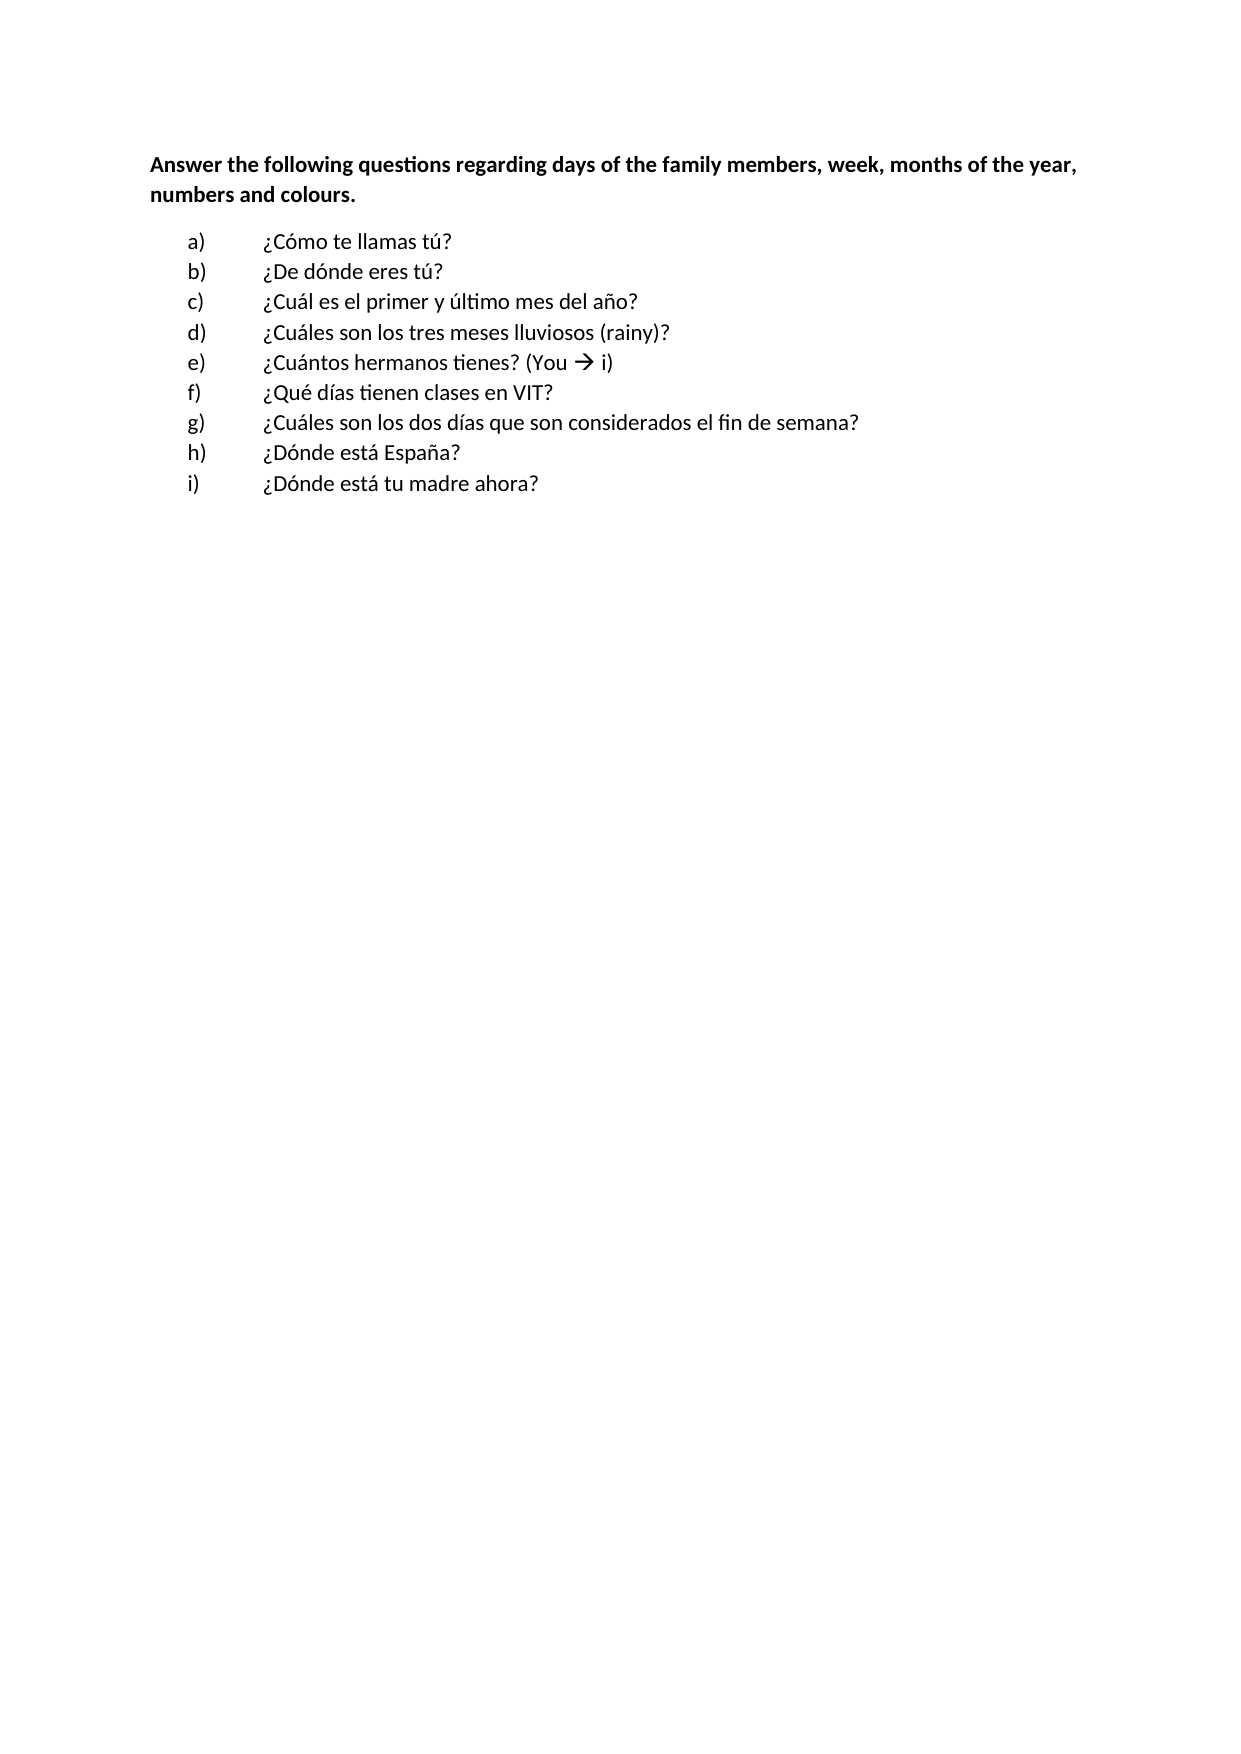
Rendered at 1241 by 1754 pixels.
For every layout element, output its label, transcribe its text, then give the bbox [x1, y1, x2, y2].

list ¿Cuáles son los dos días que son considerados el fin de semana? [187, 408, 1090, 436]
text Answer the following questions regarding days of the family members, week, months of the year, numbers and colours. [150, 150, 1090, 208]
list ¿Cuáles son los tres meses lluviosos (rainy)? [187, 318, 1090, 346]
list ¿Cuántos hermanos tienes? (You i) [187, 348, 1090, 376]
list ¿Dónde está España? [187, 438, 1090, 467]
list ¿Qué días tienen clases en VIT? [187, 378, 1090, 406]
list ¿Cuál es el primer y último mes del año? [187, 287, 1090, 316]
list ¿Cómo te llamas tú? [187, 227, 1090, 255]
list ¿Dónde está tu madre ahora? [187, 469, 1090, 497]
list ¿De dónde eres tú? [187, 257, 1090, 285]
